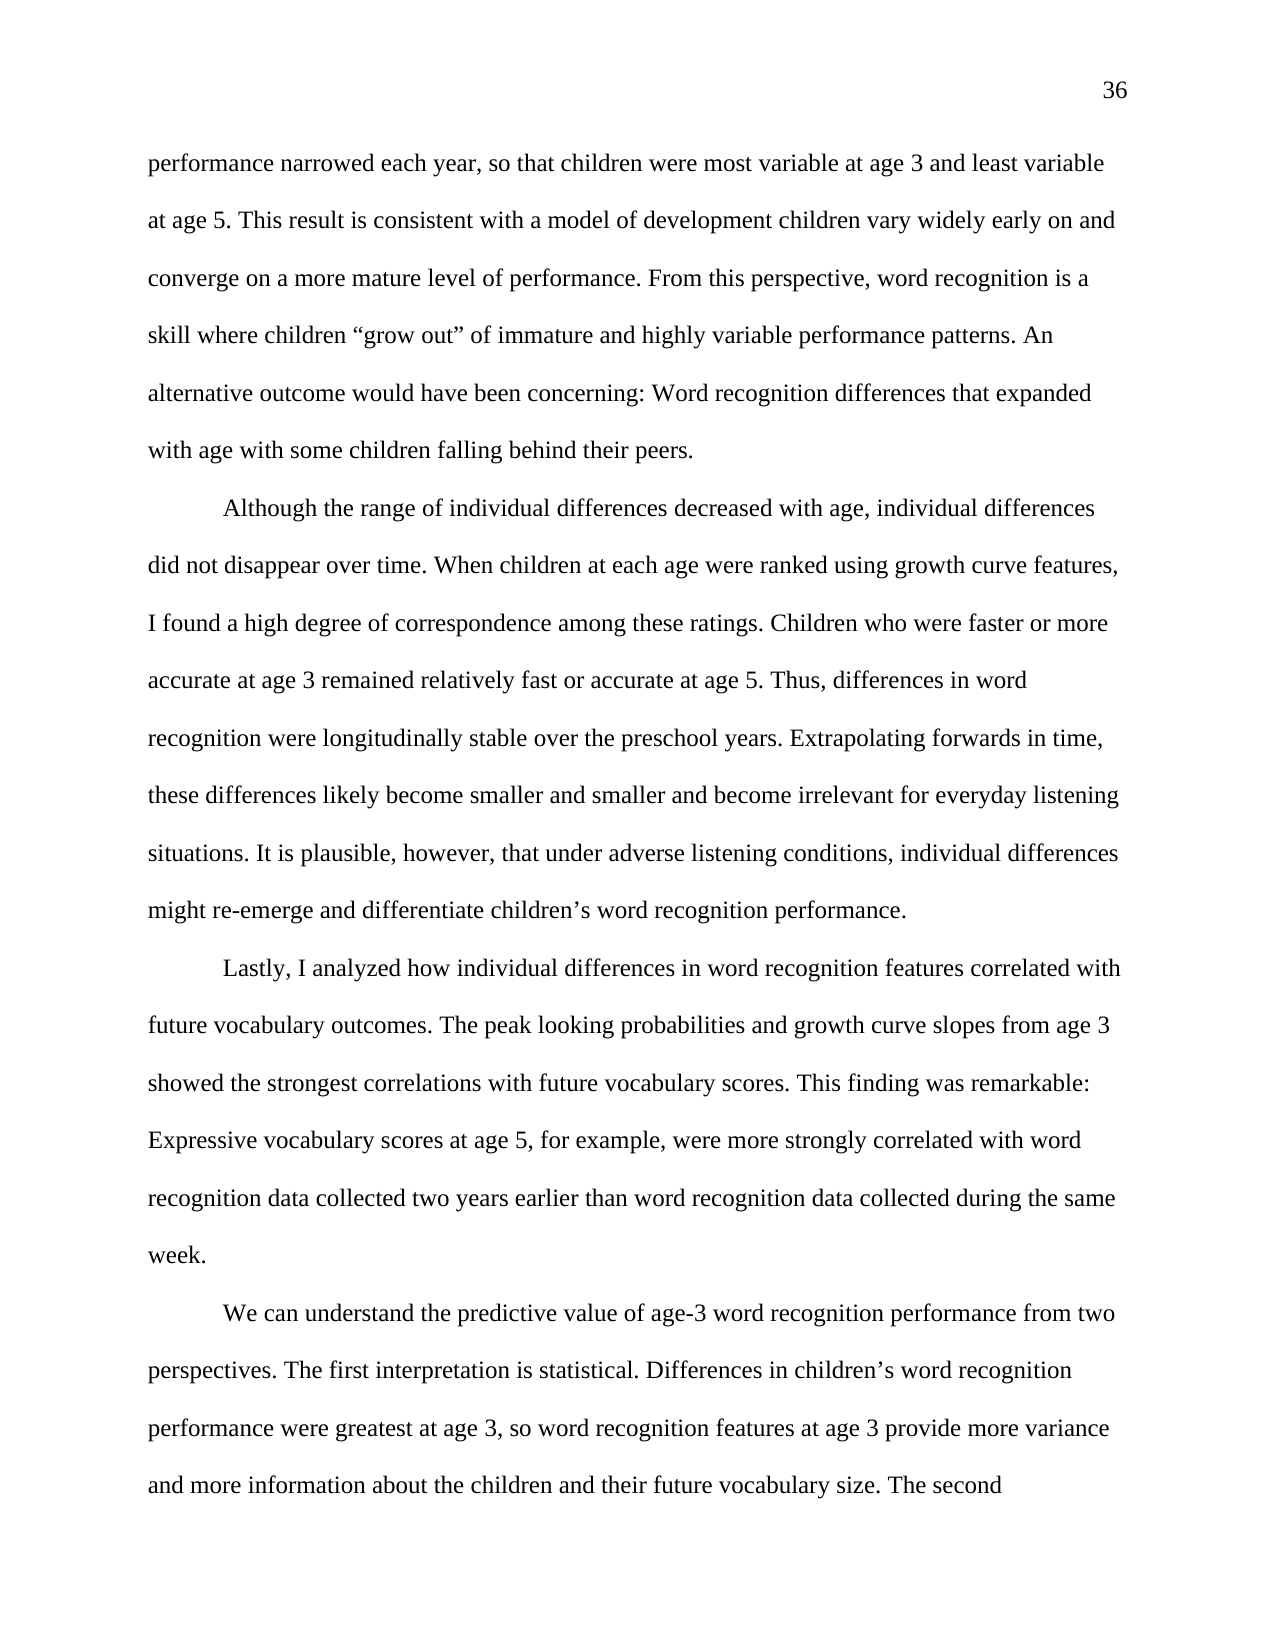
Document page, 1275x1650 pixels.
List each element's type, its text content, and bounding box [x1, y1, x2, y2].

text Although the range of individual differences decreased with age, individual differences did not disappear over time. When children at each age were ranked using growth curve features, I found a high degree of correspondence among these ratings. Children who were faster or more accurate at age 3 remained relatively fast or accurate at age 5. Thus, differences in word recognition were longitudinally stable over the preschool years. Extrapolating forwards in time, these differences likely become smaller and smaller and become irrelevant for everyday listening situations. It is plausible, however, that under adverse listening conditions, individual differences might re-emerge and differentiate children’s word recognition performance. [148, 493, 1127, 924]
text Lastly, I analyzed how individual differences in word recognition features correlated with future vocabulary outcomes. The peak looking probabilities and growth curve slopes from age 3 showed the strongest correlations with future vocabulary scores. This finding was remarkable: Expressive vocabulary scores at age 5, for example, were more strongly correlated with word recognition data collected two years earlier than word recognition data collected during the same week. [148, 953, 1127, 1269]
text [148, 148, 1127, 464]
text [148, 1298, 1127, 1499]
